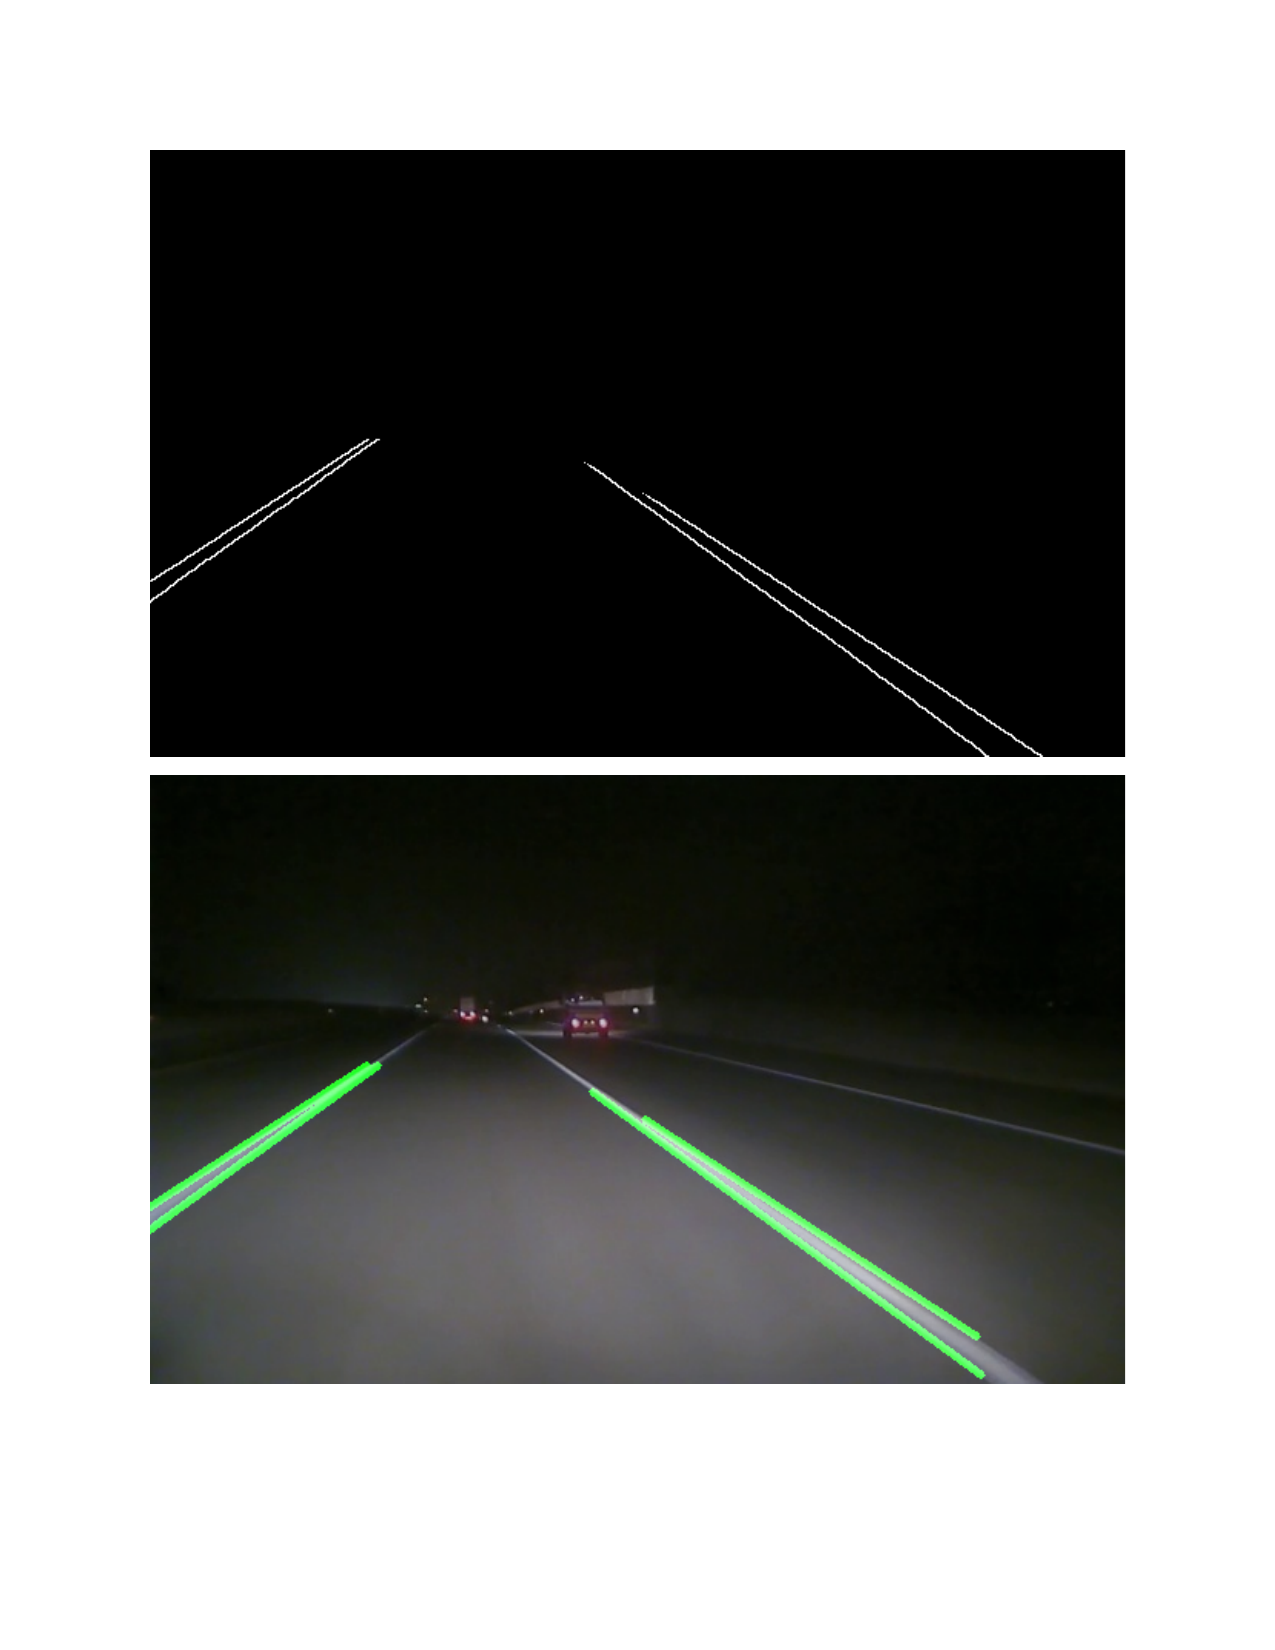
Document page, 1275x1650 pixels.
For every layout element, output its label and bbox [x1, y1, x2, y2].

picture [150, 150, 1125, 757]
picture [150, 775, 1125, 1384]
